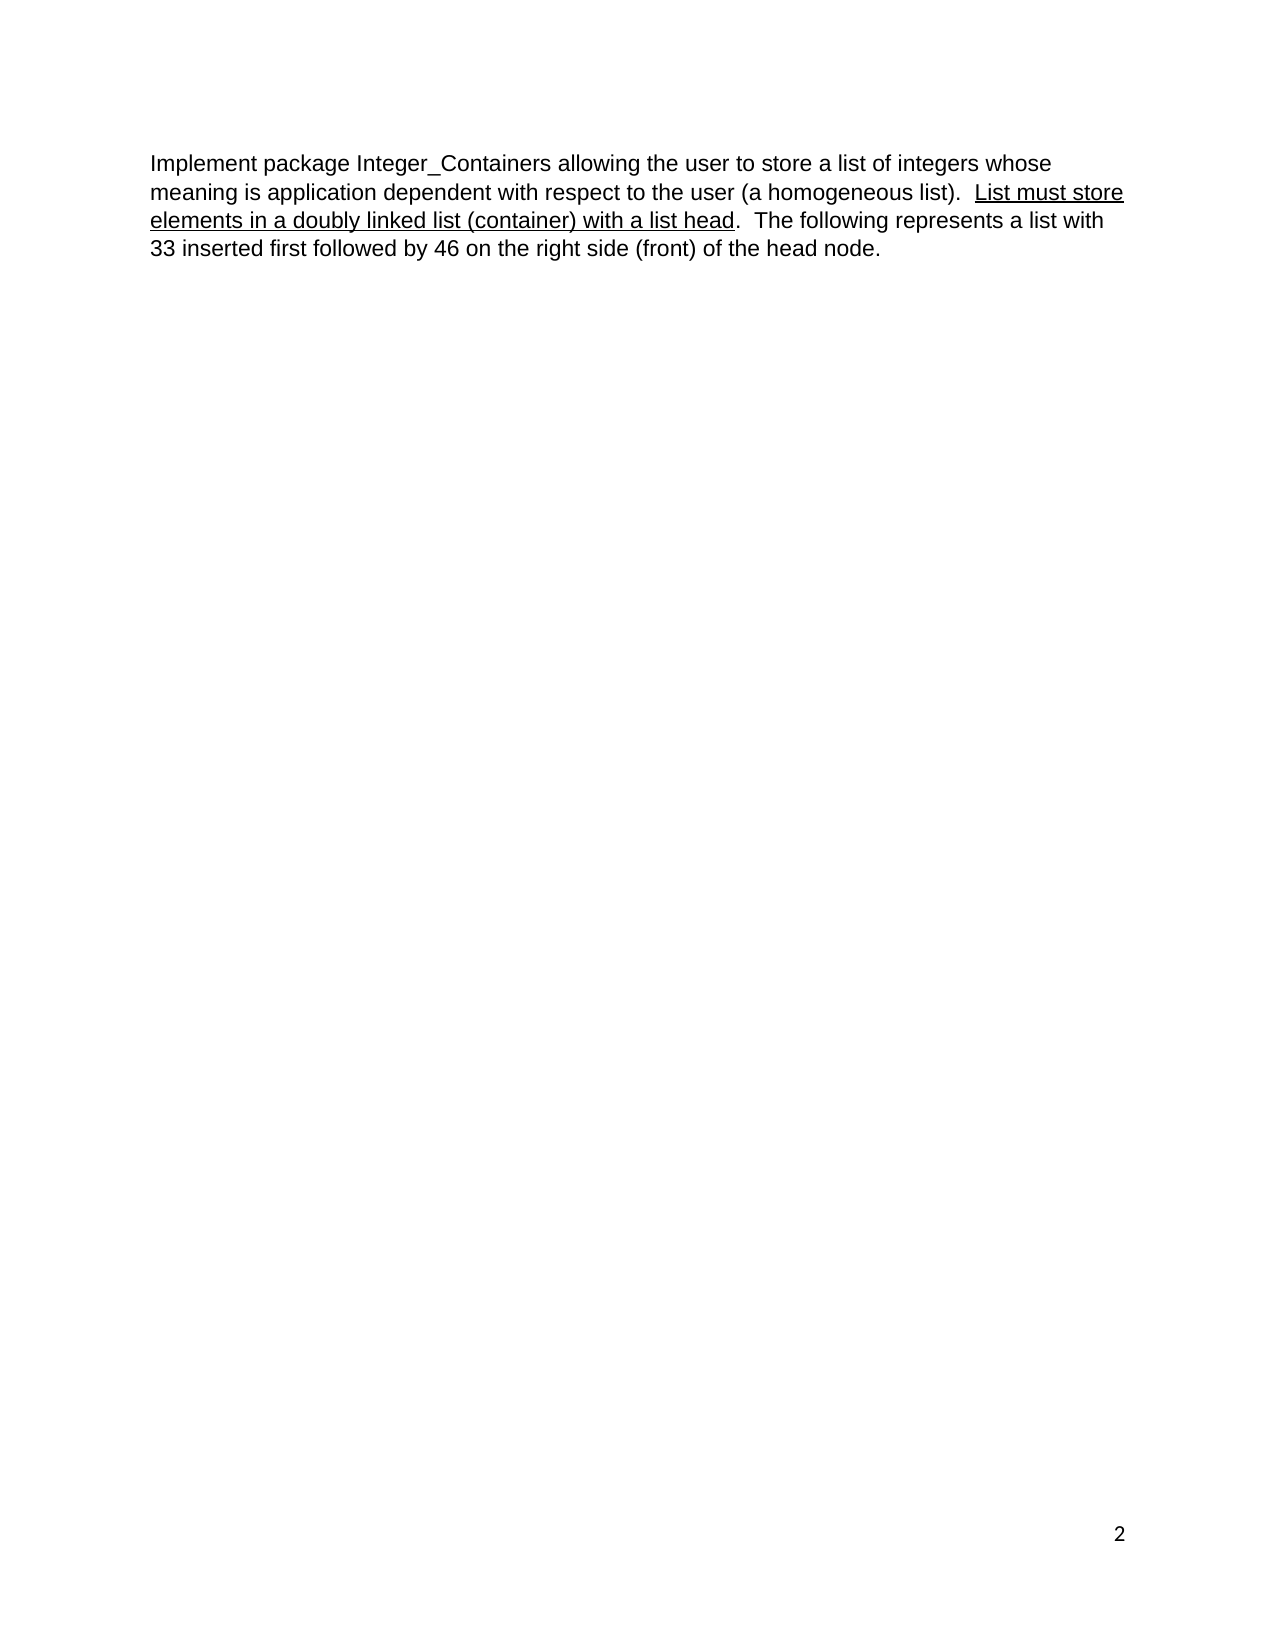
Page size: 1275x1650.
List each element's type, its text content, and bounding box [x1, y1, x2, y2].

text Implement package Integer_Containers allowing the user to store a list of integers whose meaning is application dependent with respect to the user (a homogeneous list). List must store elements in a doubly linked list (container) with a list head. The following represents a list with 33 inserted first followed by 46 on the right side (front) of the head node. [150, 150, 1125, 262]
